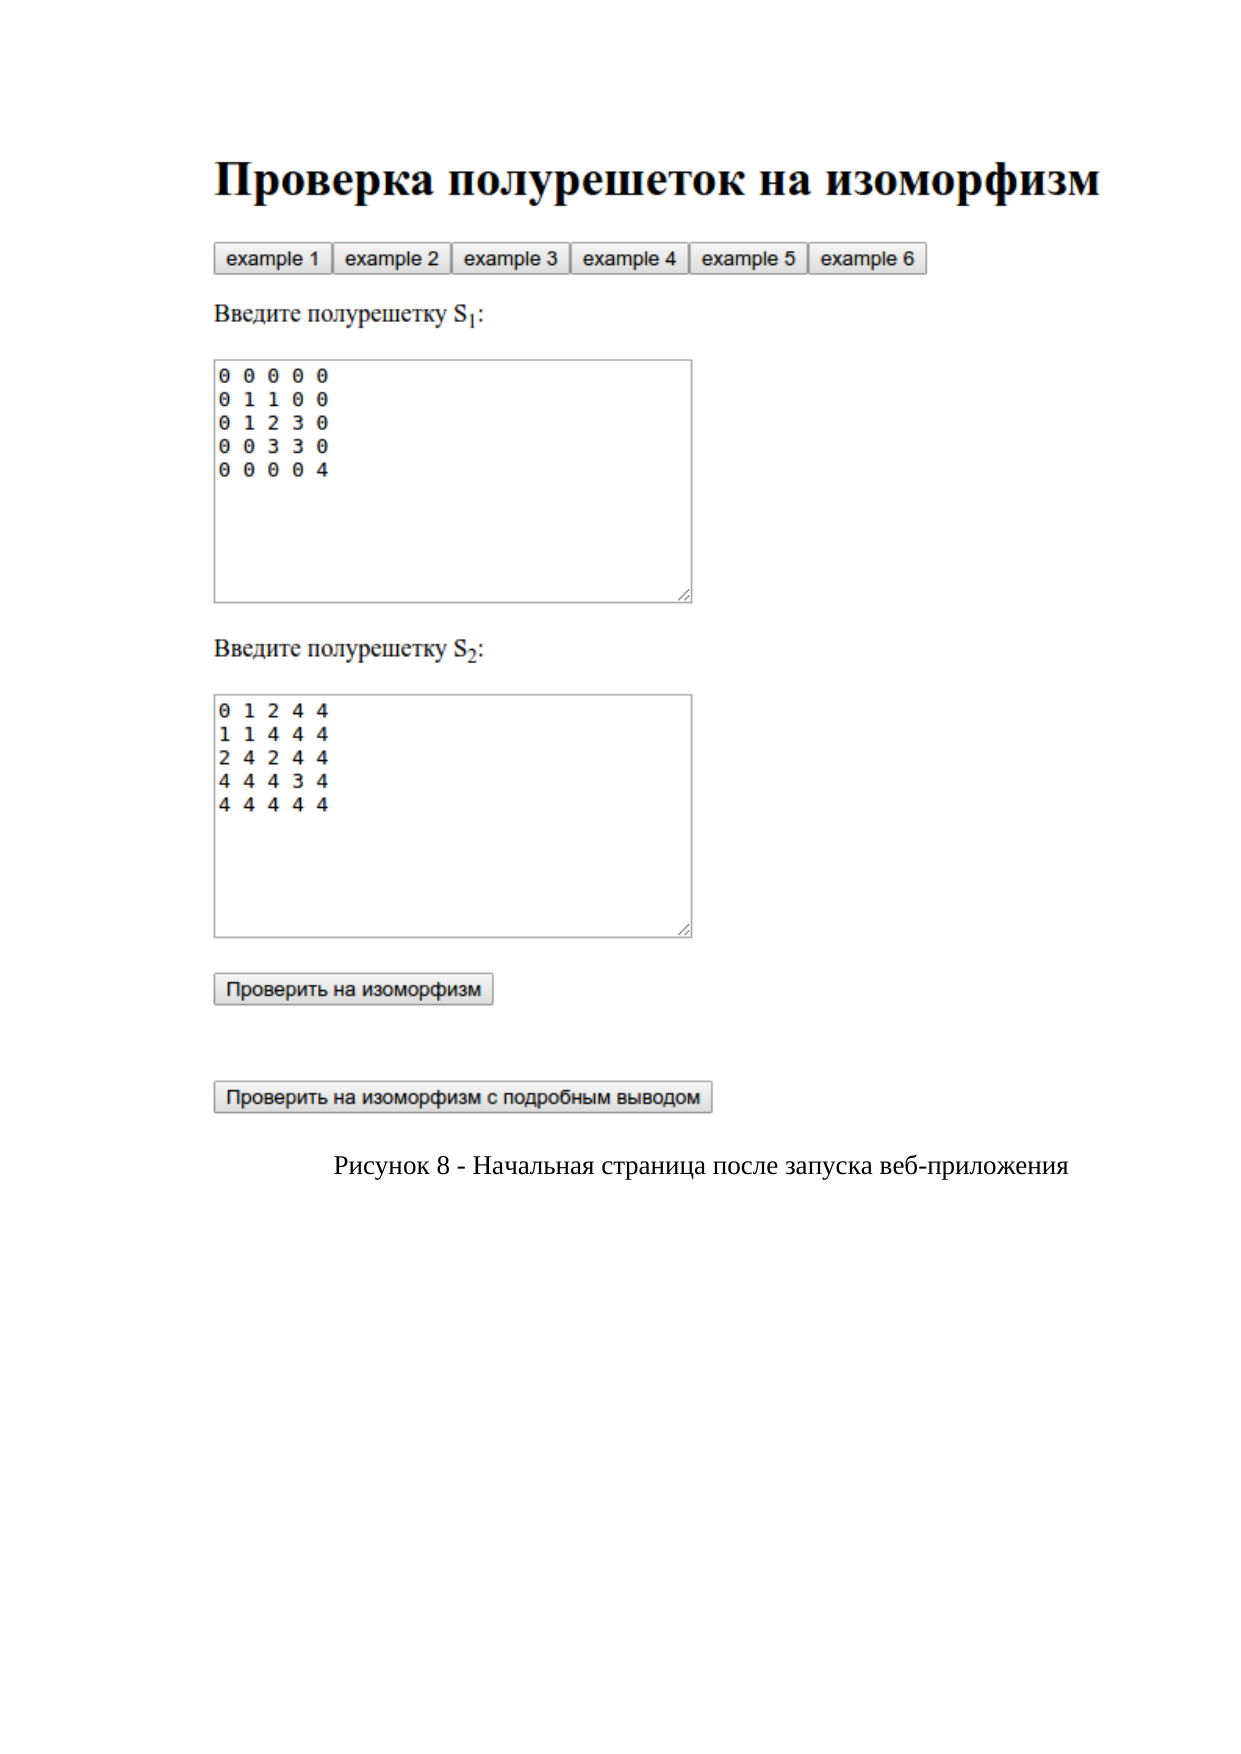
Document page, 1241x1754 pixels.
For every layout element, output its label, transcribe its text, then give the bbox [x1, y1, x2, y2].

picture [203, 118, 1126, 1134]
